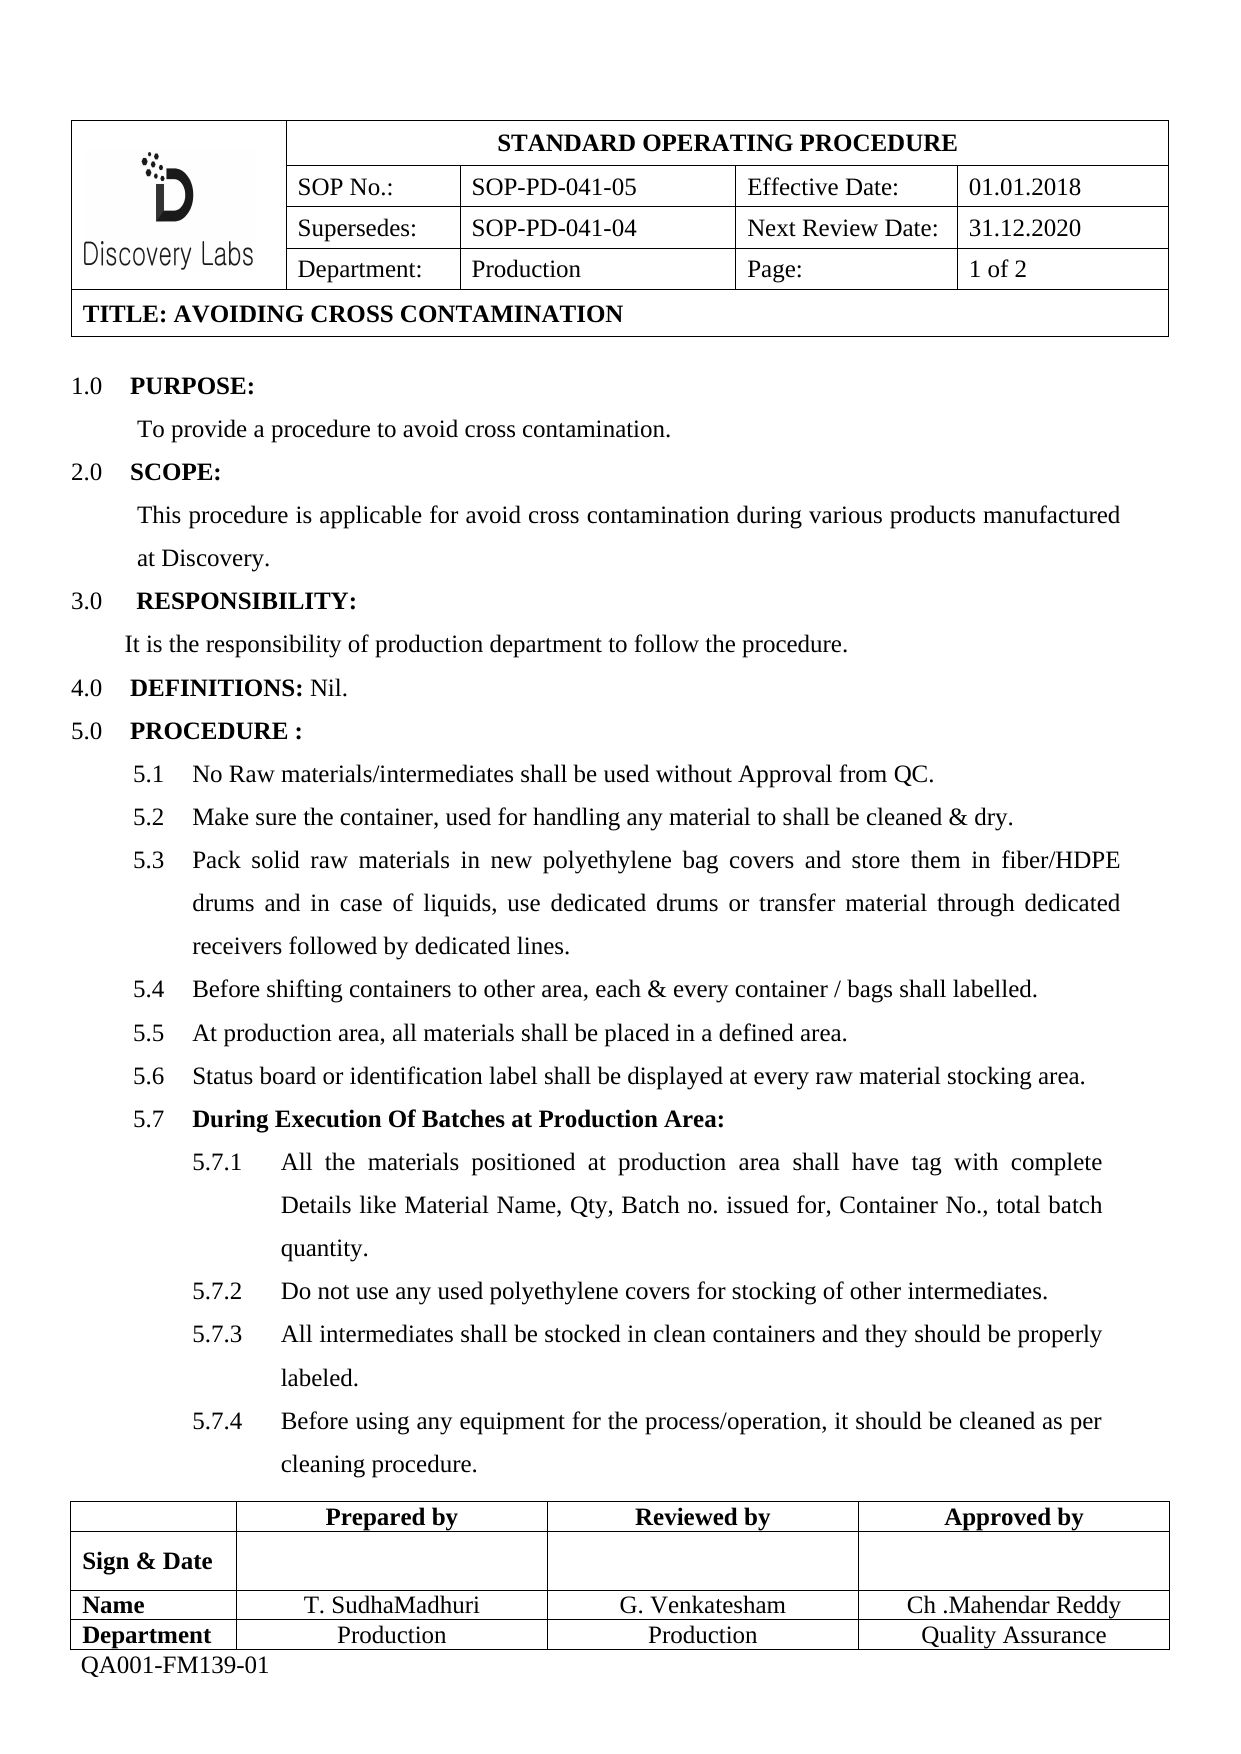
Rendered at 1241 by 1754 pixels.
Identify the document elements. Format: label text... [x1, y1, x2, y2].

list RESPONSIBILITY: [71, 586, 1122, 615]
list Make sure the container, used for handling any material to shall be cleaned & dry. [133, 802, 1122, 831]
list All the materials positioned at production area shall have tag with complete Details like Material Name, Qty, Batch no. issued for, Container No., total batch quantity. [192, 1147, 1103, 1262]
list No Raw materials/intermediates shall be used without Approval from QC. [133, 759, 1122, 788]
list Before using any equipment for the process/operation, it should be cleaned as per cleaning procedure. [192, 1406, 1103, 1478]
list All intermediates shall be stocked in clean containers and they should be properly labeled. [192, 1319, 1103, 1391]
list PURPOSE: [71, 371, 1122, 399]
list Before shifting containers to other area, each & every container / bags shall labelled. [133, 974, 1122, 1003]
list PROCEDURE : [71, 716, 1122, 744]
list At production area, all materials shall be placed in a defined area. [133, 1018, 1122, 1046]
list Do not use any used polyethylene covers for stocking of other intermediates. [192, 1276, 1103, 1305]
text It is the responsibility of production department to follow the procedure. [124, 629, 1122, 658]
list During Execution Of Batches at Production Area: [133, 1104, 1122, 1133]
list SCOPE: [71, 457, 1122, 486]
list Pack solid raw materials in new polyethylene bag covers and store them in fiber/HDPE drums and in case of liquids, use dedicated drums or transfer material through dedicated receivers followed by dedicated lines. [133, 845, 1122, 960]
list Definitions: Nil. [71, 673, 1122, 701]
text This procedure is applicable for avoid cross contamination during various products manufactured at Discovery. [137, 500, 1122, 572]
list Status board or identification label shall be displayed at every raw material stocking area. [133, 1061, 1122, 1089]
text To provide a procedure to avoid cross contamination. [137, 414, 1122, 443]
